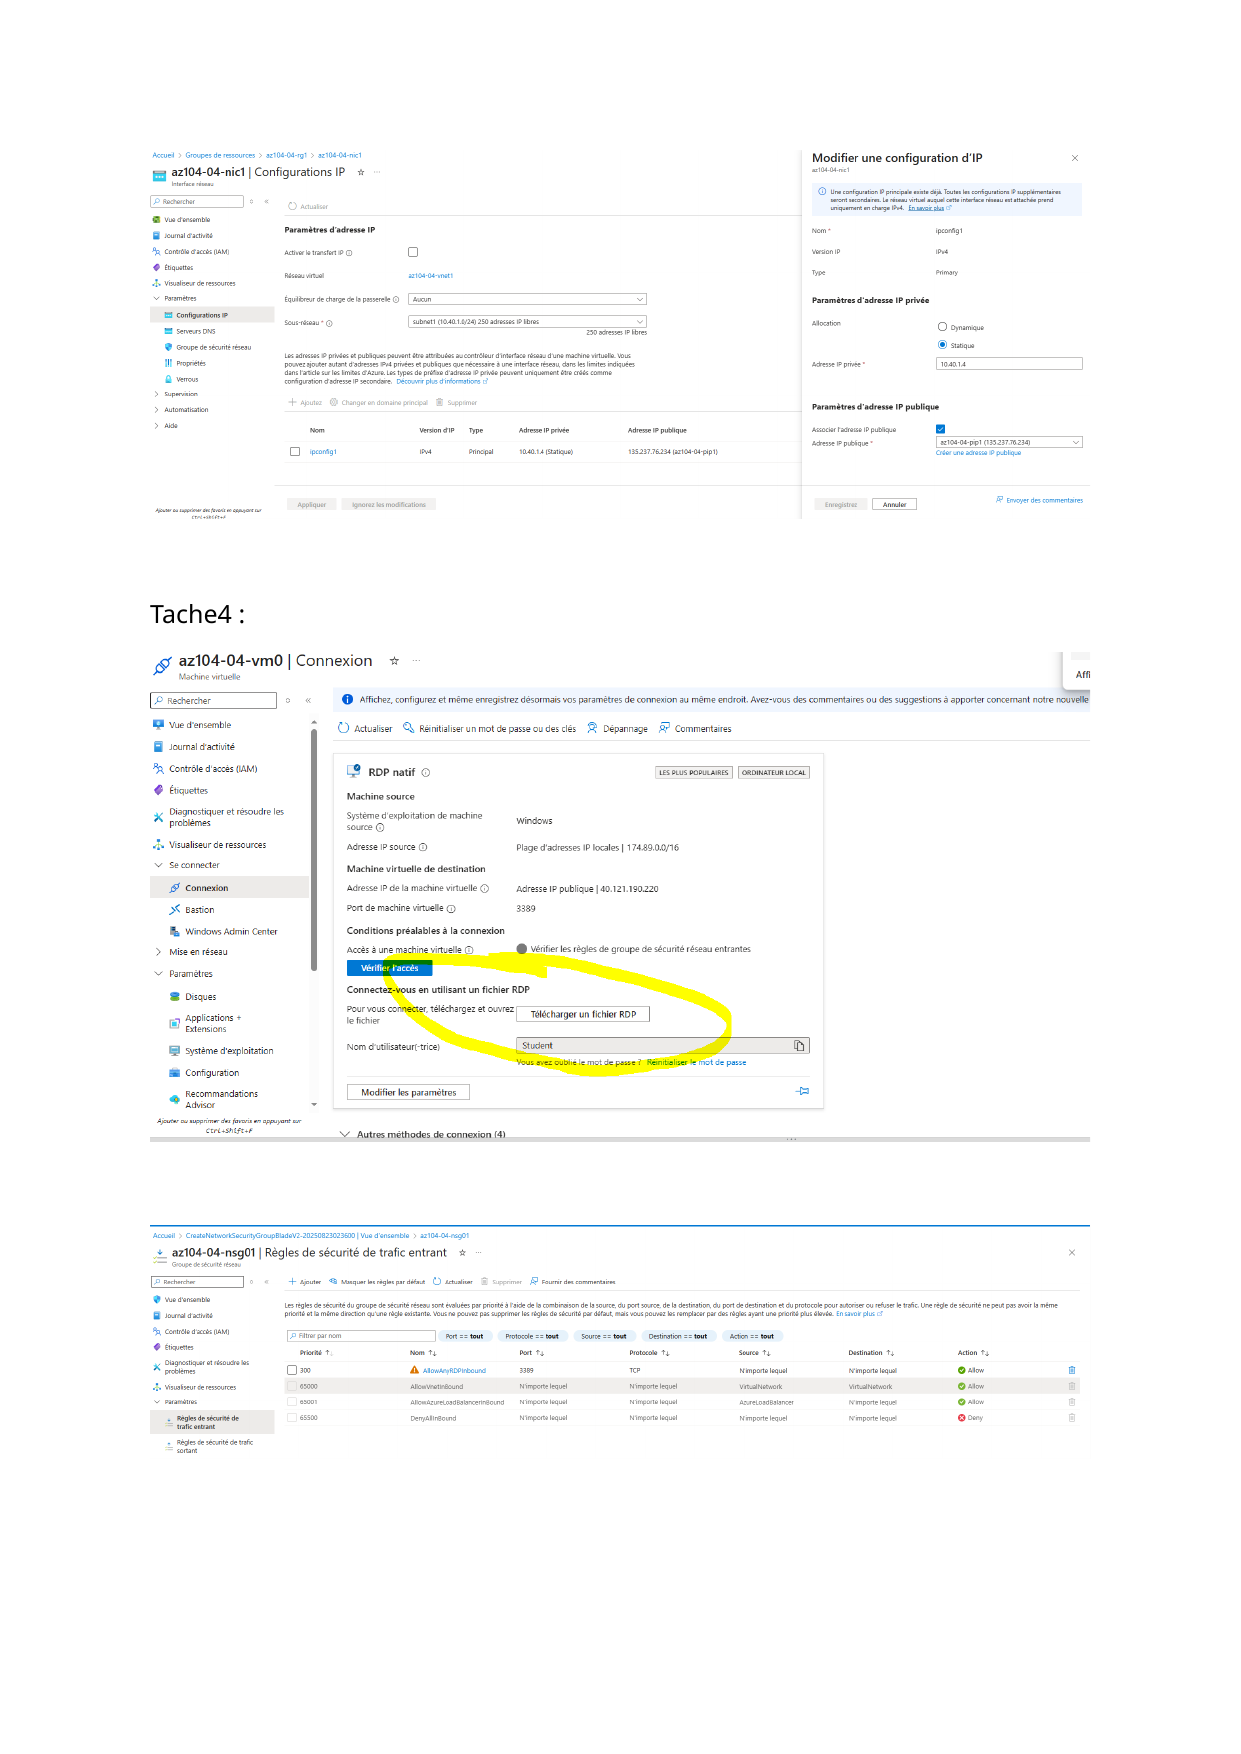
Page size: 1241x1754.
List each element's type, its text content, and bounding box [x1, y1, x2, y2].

text Tache4 : [150, 596, 1090, 631]
picture [150, 150, 1091, 519]
picture [150, 652, 1091, 1148]
picture [150, 1225, 1091, 1459]
